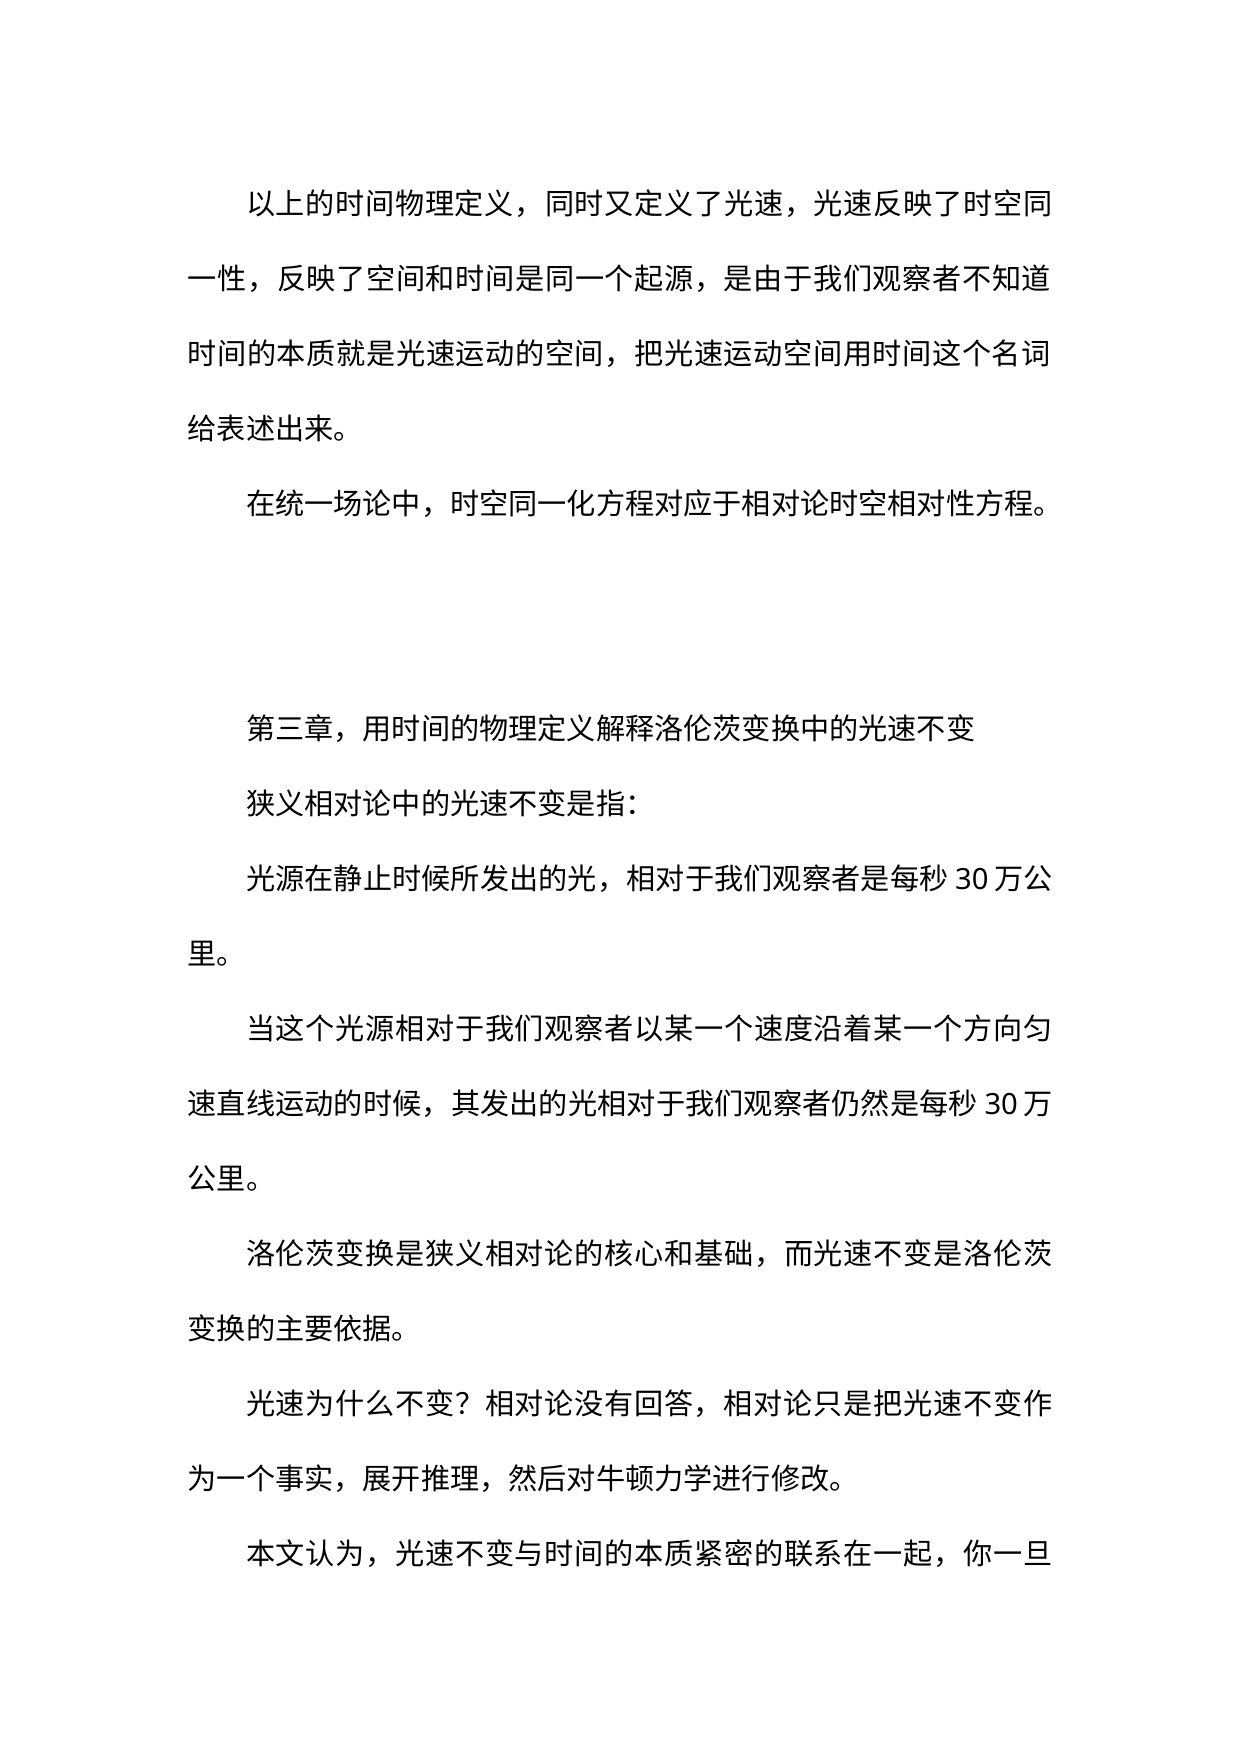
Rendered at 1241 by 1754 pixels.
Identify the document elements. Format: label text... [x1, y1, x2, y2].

text 洛伦茨变换是狭义相对论的核心和基础，而光速不变是洛伦茨变换的主要依据。 [187, 1214, 1053, 1364]
text 光速为什么不变？相对论没有回答，相对论只是把光速不变作为一个事实，展开推理，然后对牛顿力学进行修改。 [187, 1364, 1053, 1514]
text 当这个光源相对于我们观察者以某一个速度沿着某一个方向匀速直线运动的时候，其发出的光相对于我们观察者仍然是每秒30万公里。 [187, 989, 1053, 1214]
text 光源在静止时候所发出的光，相对于我们观察者是每秒30万公里。 [187, 839, 1053, 989]
text 在统一场论中，时空同一化方程对应于相对论时空相对性方程。 [187, 464, 1053, 539]
text 狭义相对论中的光速不变是指： [187, 764, 1053, 839]
text 第三章，用时间的物理定义解释洛伦茨变换中的光速不变 [187, 689, 1053, 764]
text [187, 1514, 1053, 1589]
text 以上的时间物理定义，同时又定义了光速，光速反映了时空同一性，反映了空间和时间是同一个起源，是由于我们观察者不知道时间的本质就是光速运动的空间，把光速运动空间用时间这个名词给表述出来。 [187, 164, 1053, 464]
